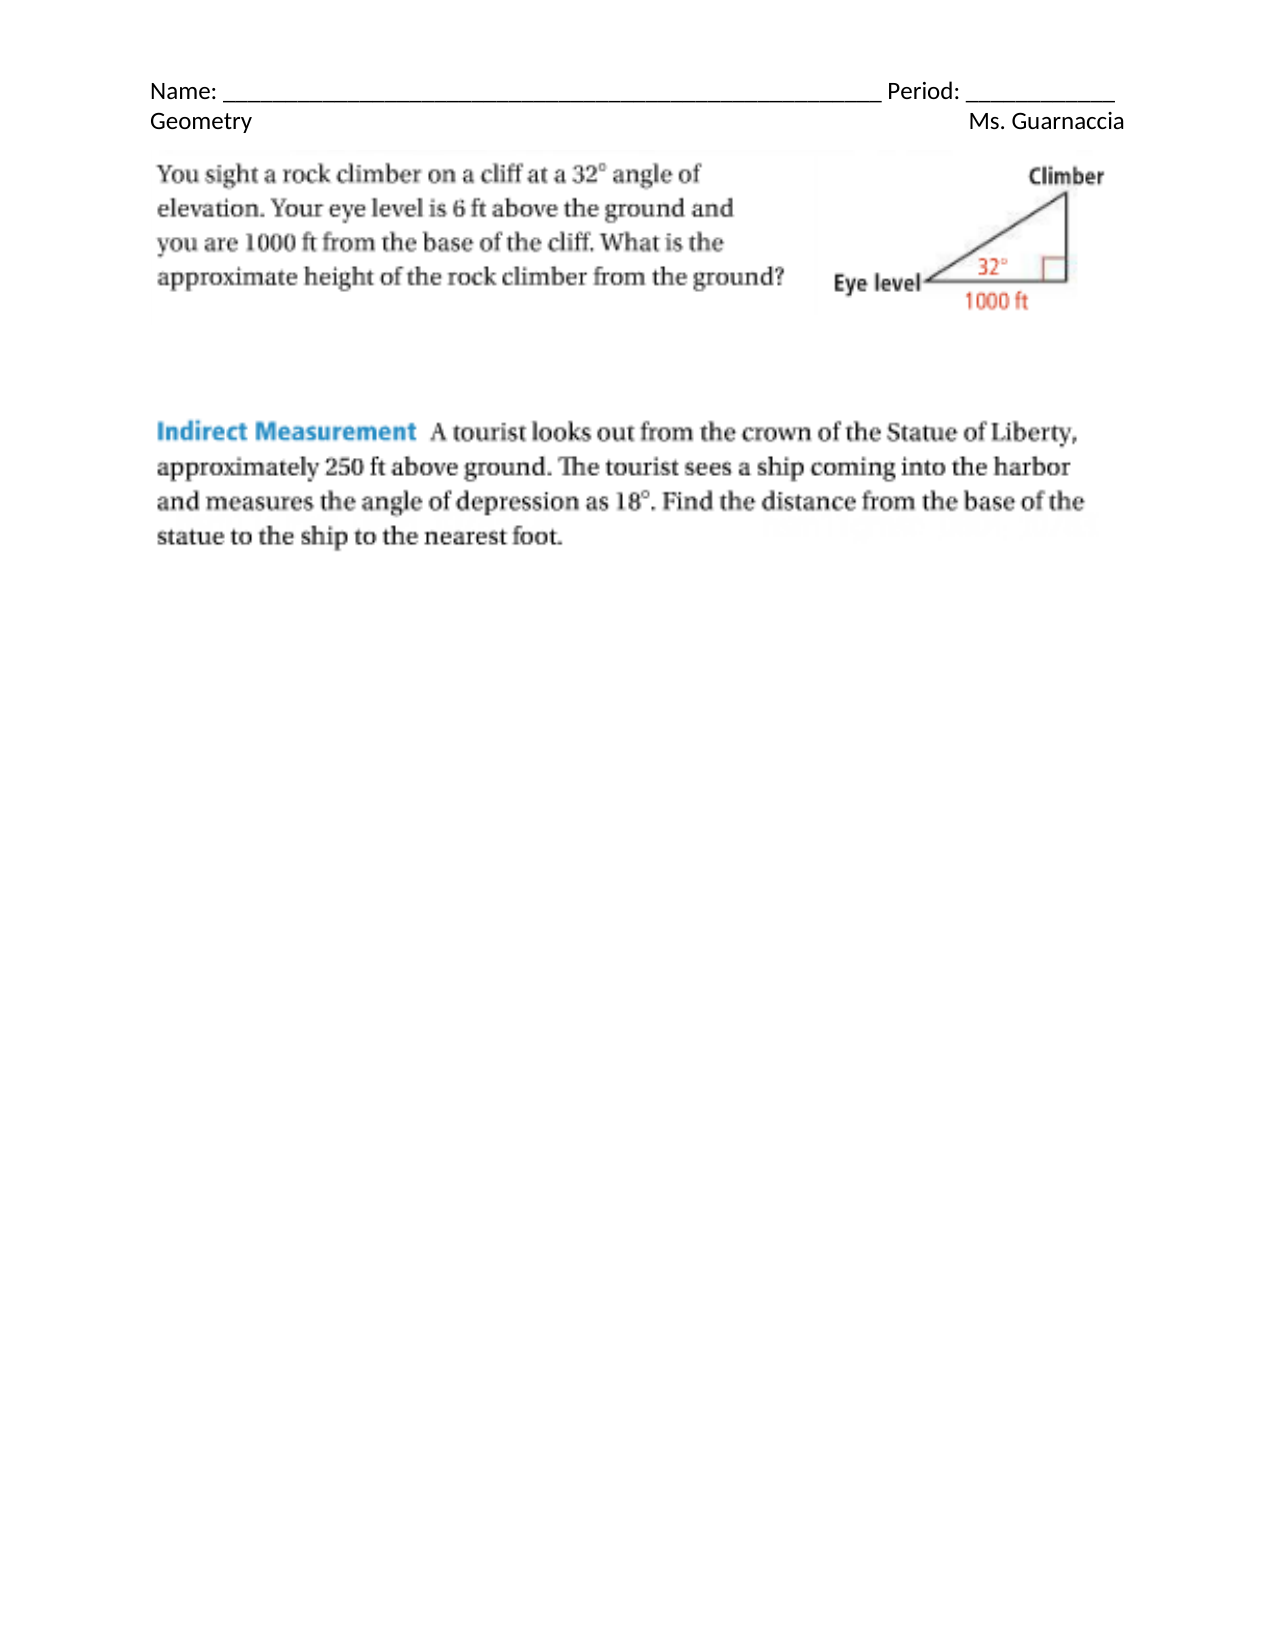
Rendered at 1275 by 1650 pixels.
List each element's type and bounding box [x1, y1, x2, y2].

picture [150, 150, 1125, 325]
picture [150, 413, 1100, 564]
